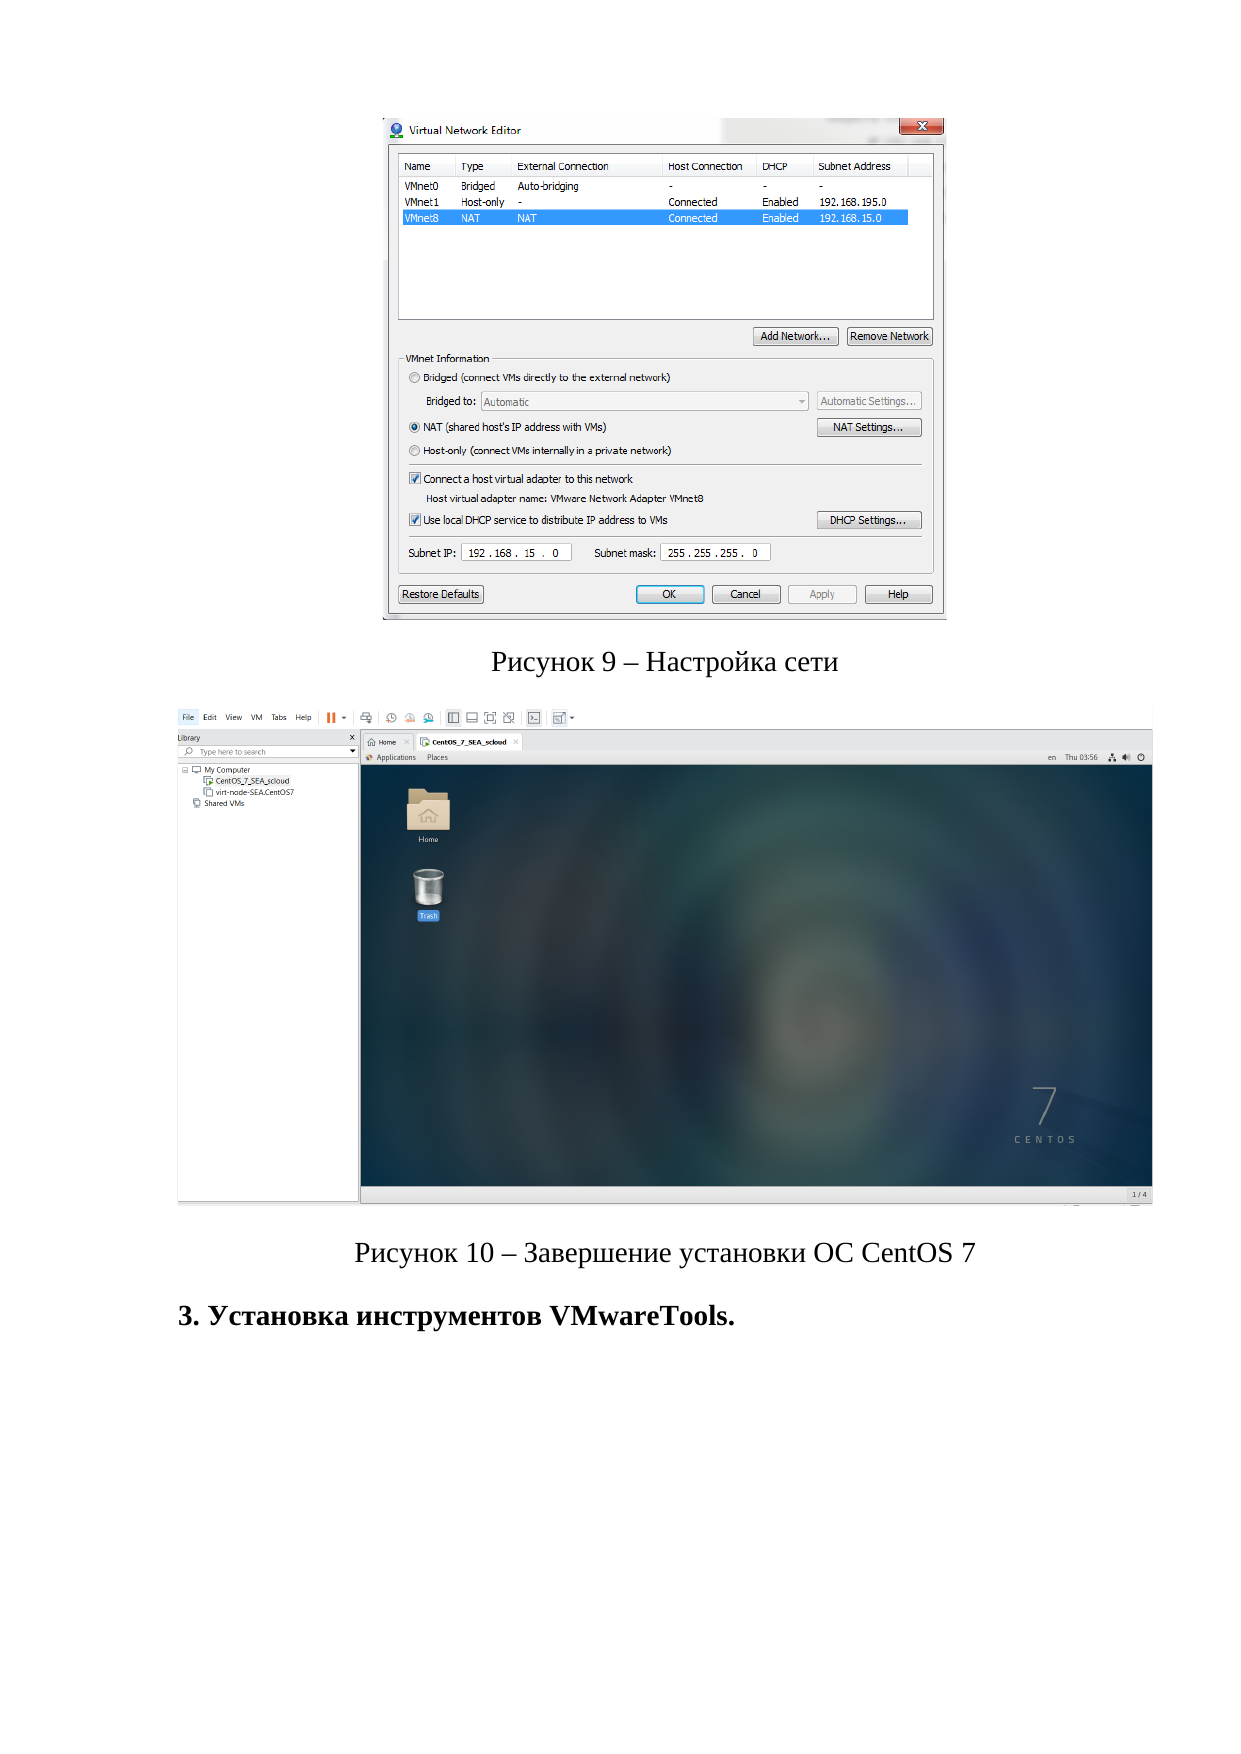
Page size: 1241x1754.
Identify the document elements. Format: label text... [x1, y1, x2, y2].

text 3. Установка инструментов VMwareTools. [178, 1298, 1152, 1331]
picture [382, 118, 947, 620]
text Рисунок 9 – Настройка сети [178, 644, 1152, 678]
text Рисунок 10 – Завершение установки ОС CentOS 7 [178, 1235, 1152, 1269]
picture [177, 707, 1153, 1206]
